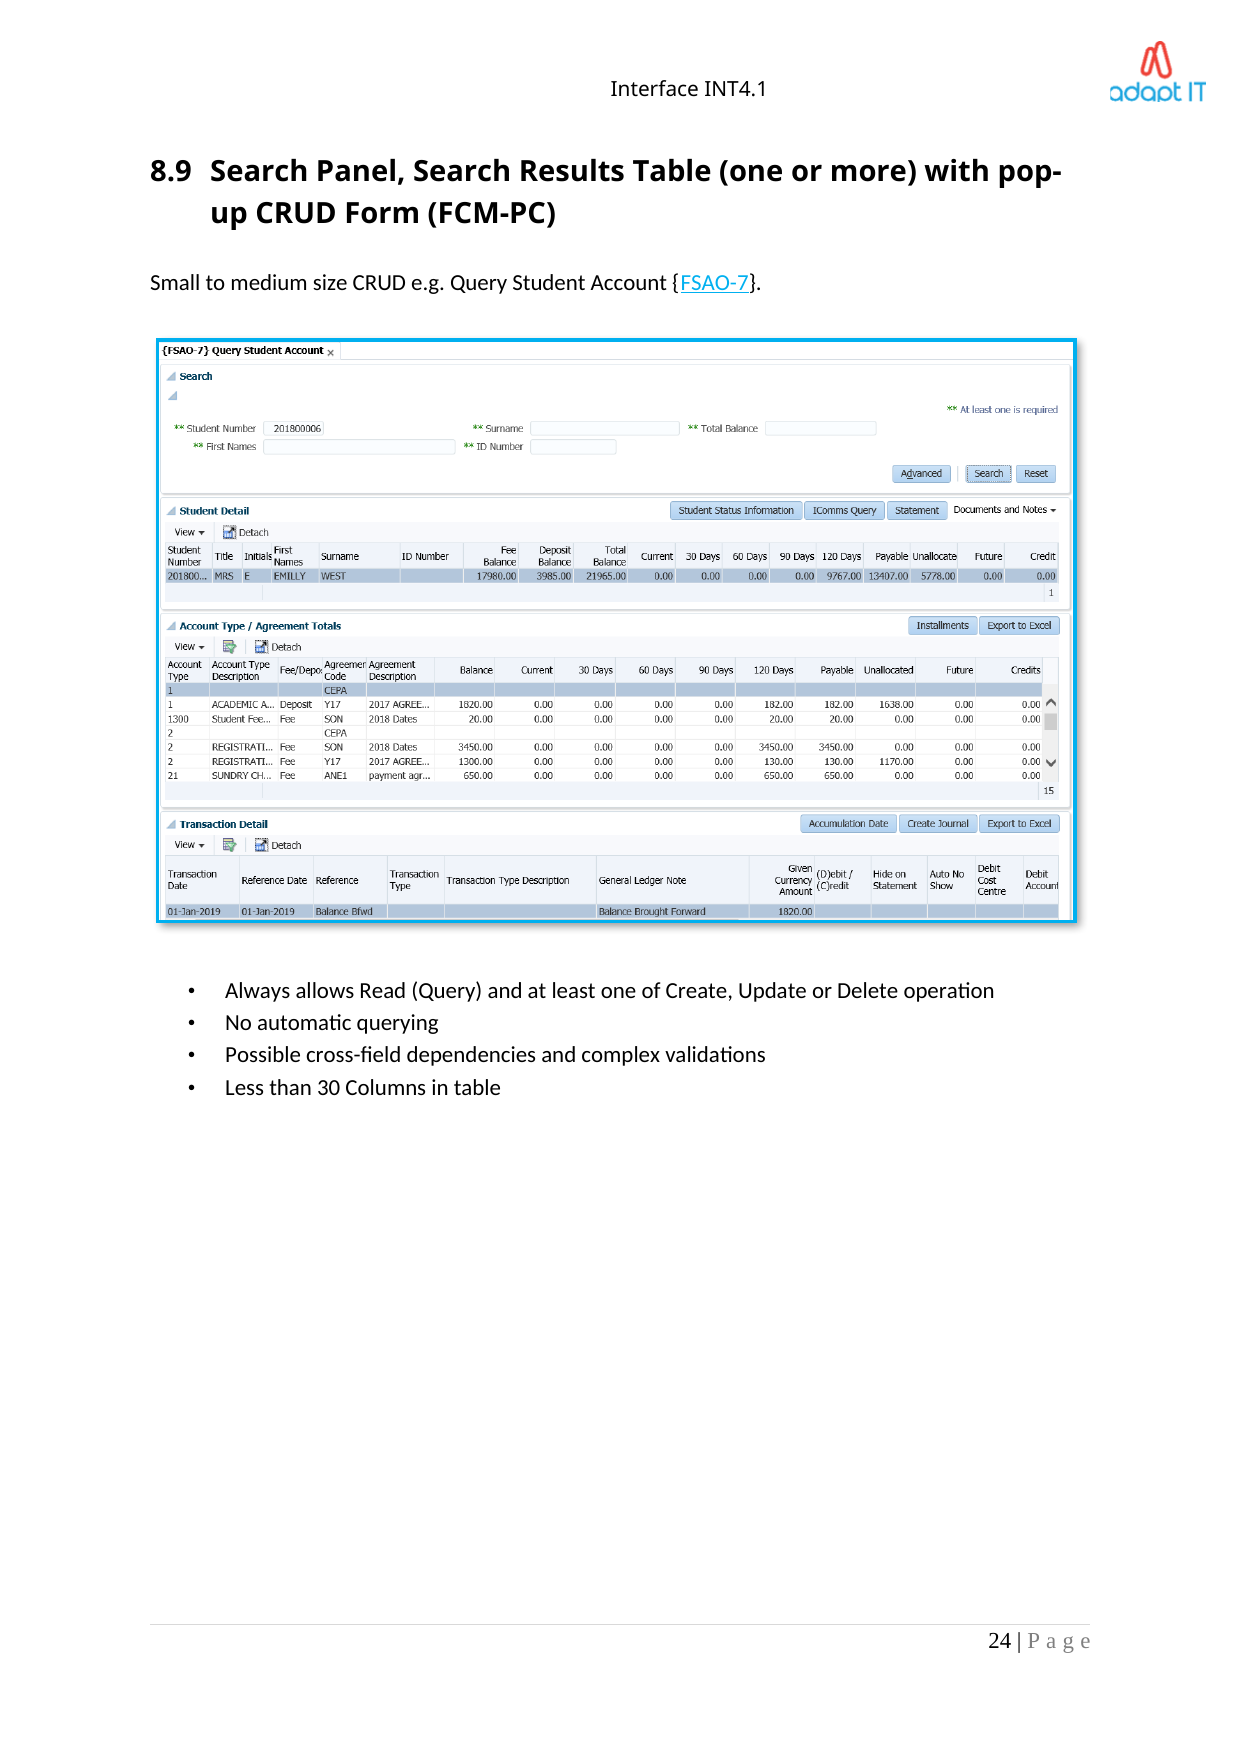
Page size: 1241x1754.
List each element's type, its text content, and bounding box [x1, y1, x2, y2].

picture [1108, 41, 1205, 101]
text Small to medium size CRUD e.g. Query Student Account {FSAO-7}. [150, 268, 1090, 296]
list Always allows Read (Query) and at least one of Create, Update or Delete operation [187, 976, 1090, 1004]
list Possible cross-field dependencies and complex validations [187, 1040, 1090, 1068]
subtitle Search Panel, Search Results Table (one or more) with pop-up CRUD Form (FCM-PC) [150, 150, 1090, 232]
list No automatic querying [187, 1008, 1090, 1036]
list Less than 30 Columns in table [187, 1073, 1090, 1101]
picture [160, 343, 1072, 919]
